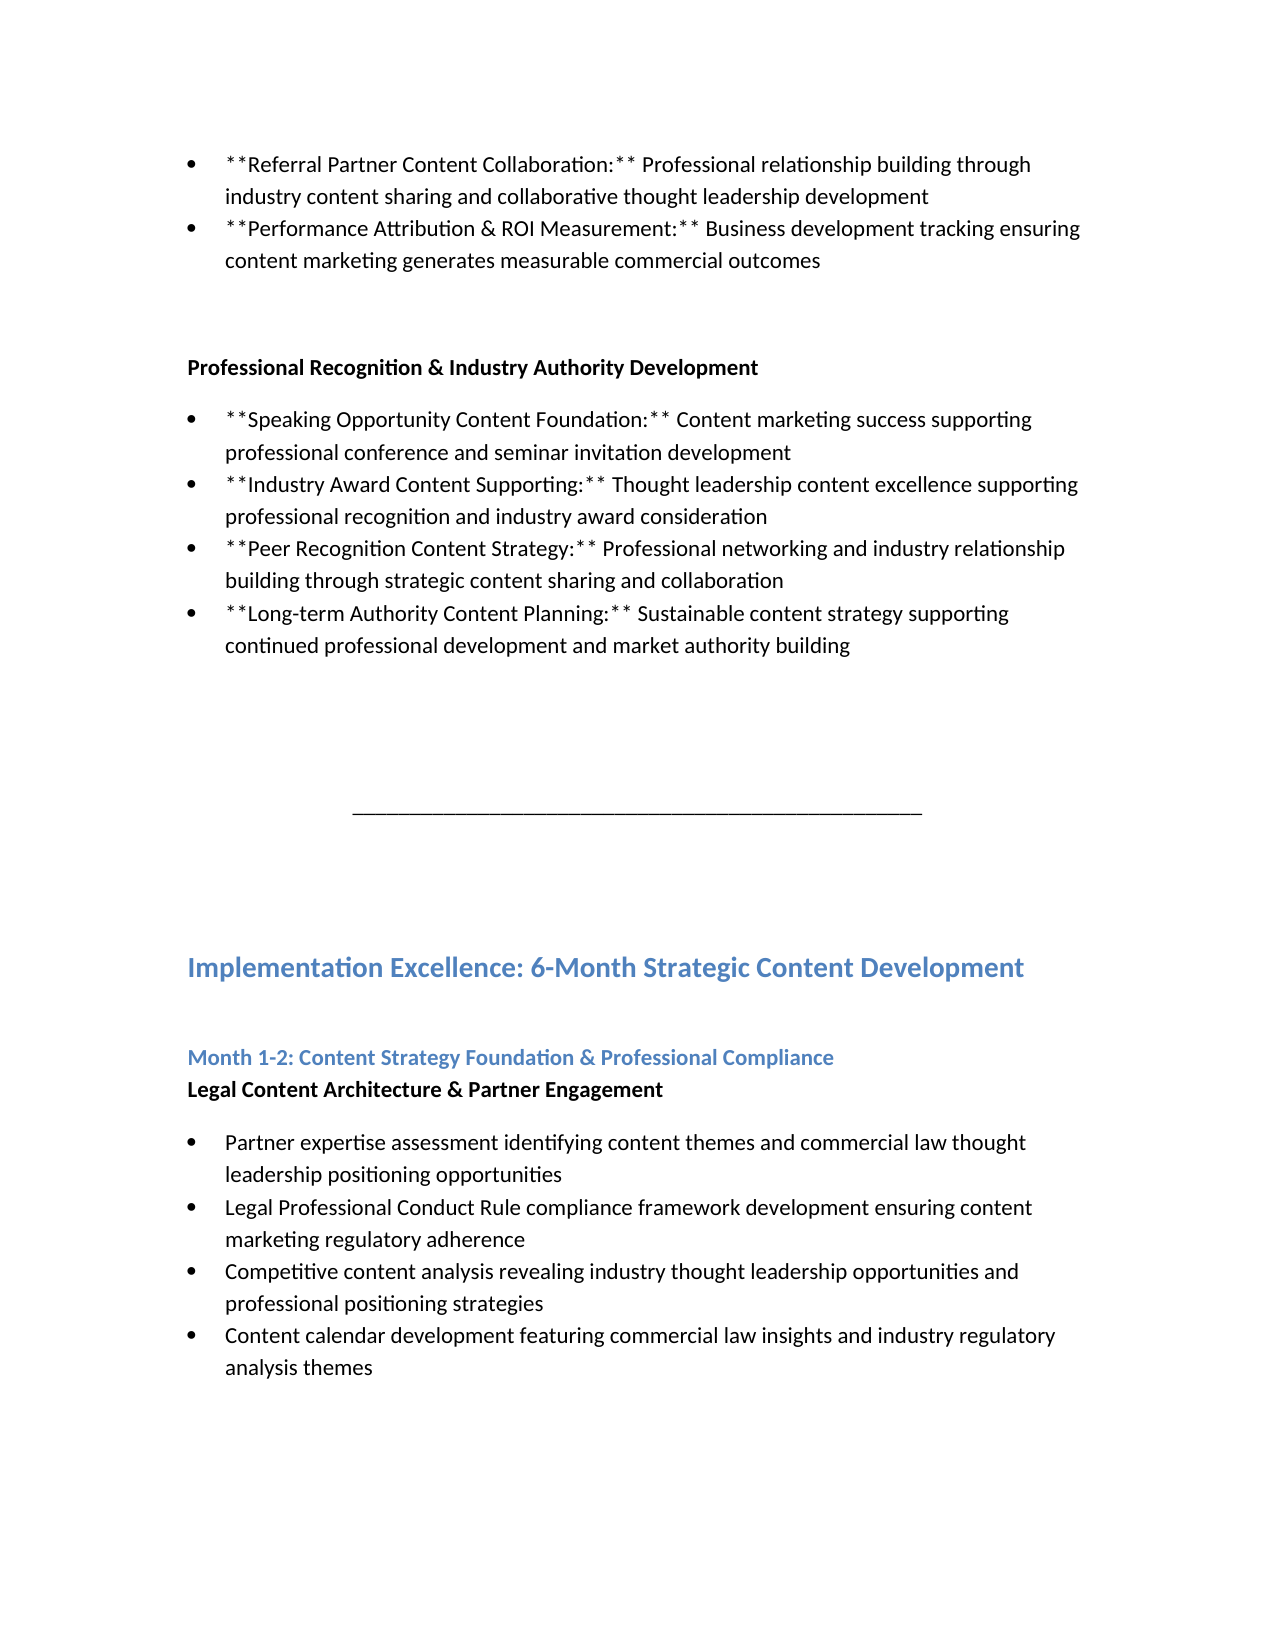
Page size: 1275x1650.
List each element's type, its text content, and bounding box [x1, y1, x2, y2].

subtitle Implementation Excellence: 6-Month Strategic Content Development [187, 949, 1087, 985]
list **Performance Attribution & ROI Measurement:** Business development tracking ensuring content marketing generates measurable commercial outcomes [187, 214, 1087, 274]
text __________________________________________________ [187, 790, 1087, 818]
list Partner expertise assessment identifying content themes and commercial law thought leadership positioning opportunities [187, 1128, 1087, 1188]
list **Referral Partner Content Collaboration:** Professional relationship building through industry content sharing and collaborative thought leadership development [187, 150, 1087, 210]
subtitle Month 1-2: Content Strategy Foundation & Professional Compliance [187, 1043, 1087, 1071]
text Professional Recognition & Industry Authority Development [187, 353, 1087, 381]
list Content calendar development featuring commercial law insights and industry regulatory analysis themes [187, 1321, 1087, 1382]
list Legal Professional Conduct Rule compliance framework development ensuring content marketing regulatory adherence [187, 1193, 1087, 1253]
text Legal Content Architecture & Partner Engagement [187, 1075, 1087, 1103]
list Competitive content analysis revealing industry thought leadership opportunities and professional positioning strategies [187, 1257, 1087, 1317]
list **Speaking Opportunity Content Foundation:** Content marketing success supporting professional conference and seminar invitation development [187, 406, 1087, 466]
list **Industry Award Content Supporting:** Thought leadership content excellence supporting professional recognition and industry award consideration [187, 470, 1087, 530]
list **Peer Recognition Content Strategy:** Professional networking and industry relationship building through strategic content sharing and collaboration [187, 534, 1087, 594]
list **Long-term Authority Content Planning:** Sustainable content strategy supporting continued professional development and market authority building [187, 599, 1087, 659]
